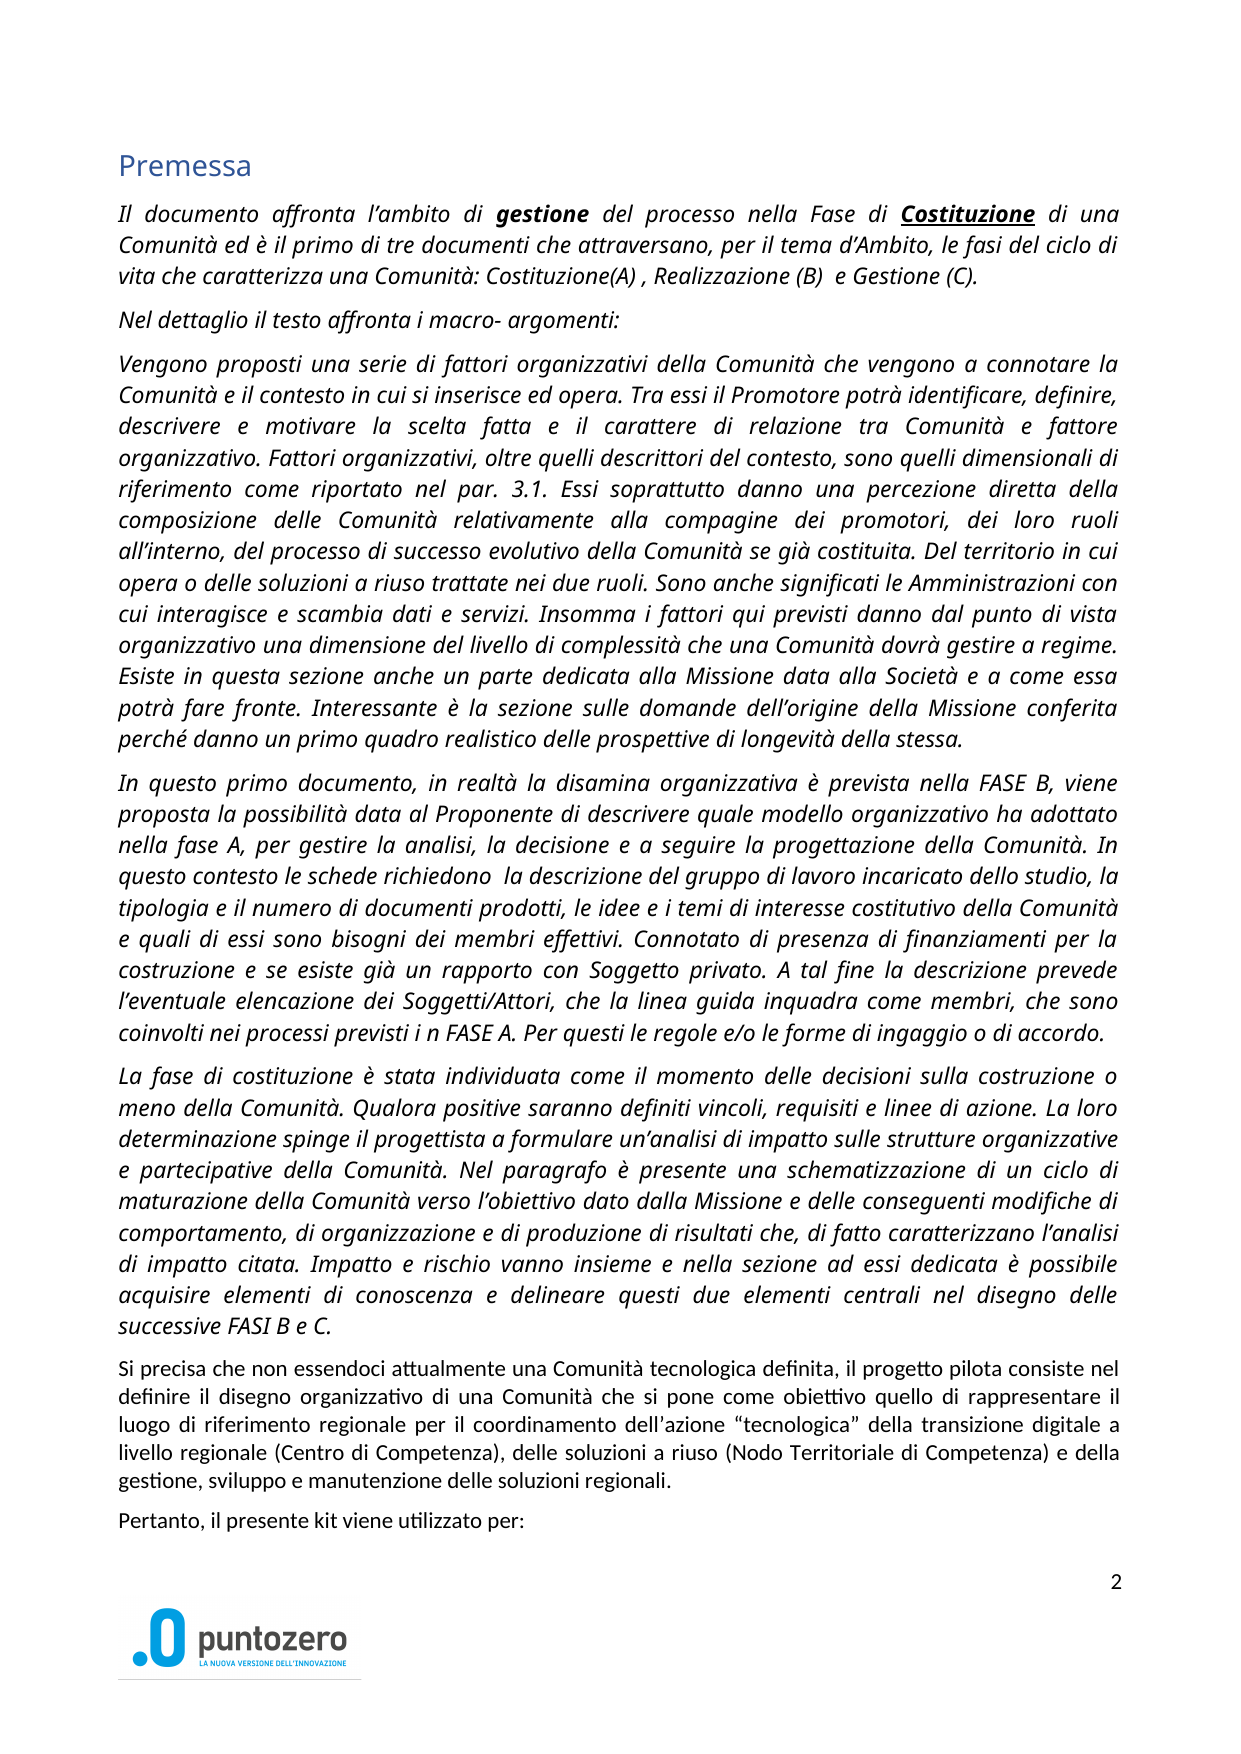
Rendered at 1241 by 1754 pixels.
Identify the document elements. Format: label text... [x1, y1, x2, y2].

text Vengono proposti una serie di fattori organizzativi della Comunità che vengono a connotare la Comunità e il contesto in cui si inserisce ed opera. Tra essi il Promotore potrà identificare, definire, descrivere e motivare la scelta fatta e il carattere di relazione tra Comunità e fattore organizzativo. Fattori organizzativi, oltre quelli descrittori del contesto, sono quelli dimensionali di riferimento come riportato nel par. 3.1. Essi soprattutto danno una percezione diretta della composizione delle Comunità relativamente alla compagine dei promotori, dei loro ruoli all’interno, del processo di successo evolutivo della Comunità se già costituita. Del territorio in cui opera o delle soluzioni a riuso trattate nei due ruoli. Sono anche significati le Amministrazioni con cui interagisce e scambia dati e servizi. Insomma i fattori qui previsti danno dal punto di vista organizzativo una dimensione del livello di complessità che una Comunità dovrà gestire a regime. Esiste in questa sezione anche un parte dedicata alla Missione data alla Società e a come essa potrà fare fronte. Interessante è la sezione sulle domande dell’origine della Missione conferita perché danno un primo quadro realistico delle prospettive di longevità della stessa. [118, 348, 1122, 754]
text Si precisa che non essendoci attualmente una Comunità tecnologica definita, il progetto pilota consiste nel definire il disegno organizzativo di una Comunità che si pone come obiettivo quello di rappresentare il luogo di riferimento regionale per il coordinamento dell’azione “tecnologica” della transizione digitale a livello regionale (Centro di Competenza), delle soluzioni a riuso (Nodo Territoriale di Competenza) e della gestione, sviluppo e manutenzione delle soluzioni regionali. [118, 1354, 1122, 1494]
subtitle Premessa [118, 146, 1122, 185]
text Nel dettaglio il testo affronta i macro- argomenti: [118, 304, 1122, 335]
text La fase di costituzione è stata individuata come il momento delle decisioni sulla costruzione o meno della Comunità. Qualora positive saranno definiti vincoli, requisiti e linee di azione. La loro determinazione spinge il progettista a formulare un’analisi di impatto sulle strutture organizzative e partecipative della Comunità. Nel paragrafo è presente una schematizzazione di un ciclo di maturazione della Comunità verso l’obiettivo dato dalla Missione e delle conseguenti modifiche di comportamento, di organizzazione e di produzione di risultati che, di fatto caratterizzano l’analisi di impatto citata. Impatto e rischio vanno insieme e nella sezione ad essi dedicata è possibile acquisire elementi di conoscenza e delineare questi due elementi centrali nel disegno delle successive FASI B e C. [118, 1060, 1122, 1341]
text In questo primo documento, in realtà la disamina organizzativa è prevista nella FASE B, viene proposta la possibilità data al Proponente di descrivere quale modello organizzativo ha adottato nella fase A, per gestire la analisi, la decisione e a seguire la progettazione della Comunità. In questo contesto le schede richiedono la descrizione del gruppo di lavoro incaricato dello studio, la tipologia e il numero di documenti prodotti, le idee e i temi di interesse costitutivo della Comunità e quali di essi sono bisogni dei membri effettivi. Connotato di presenza di finanziamenti per la costruzione e se esiste già un rapporto con Soggetto privato. A tal fine la descrizione prevede l’eventuale elencazione dei Soggetti/Attori, che la linea guida inquadra come membri, che sono coinvolti nei processi previsti i n FASE A. Per questi le regole e/o le forme di ingaggio o di accordo. [118, 766, 1122, 1048]
text Il documento affronta l’ambito di gestione del processo nella Fase di Costituzione di una Comunità ed è il primo di tre documenti che attraversano, per il tema d’Ambito, le fasi del ciclo di vita che caratterizza una Comunità: Costituzione(A) , Realizzazione (B) e Gestione (C). [118, 198, 1122, 291]
text Pertanto, il presente kit viene utilizzato per: [118, 1507, 1122, 1534]
picture [118, 1595, 362, 1680]
